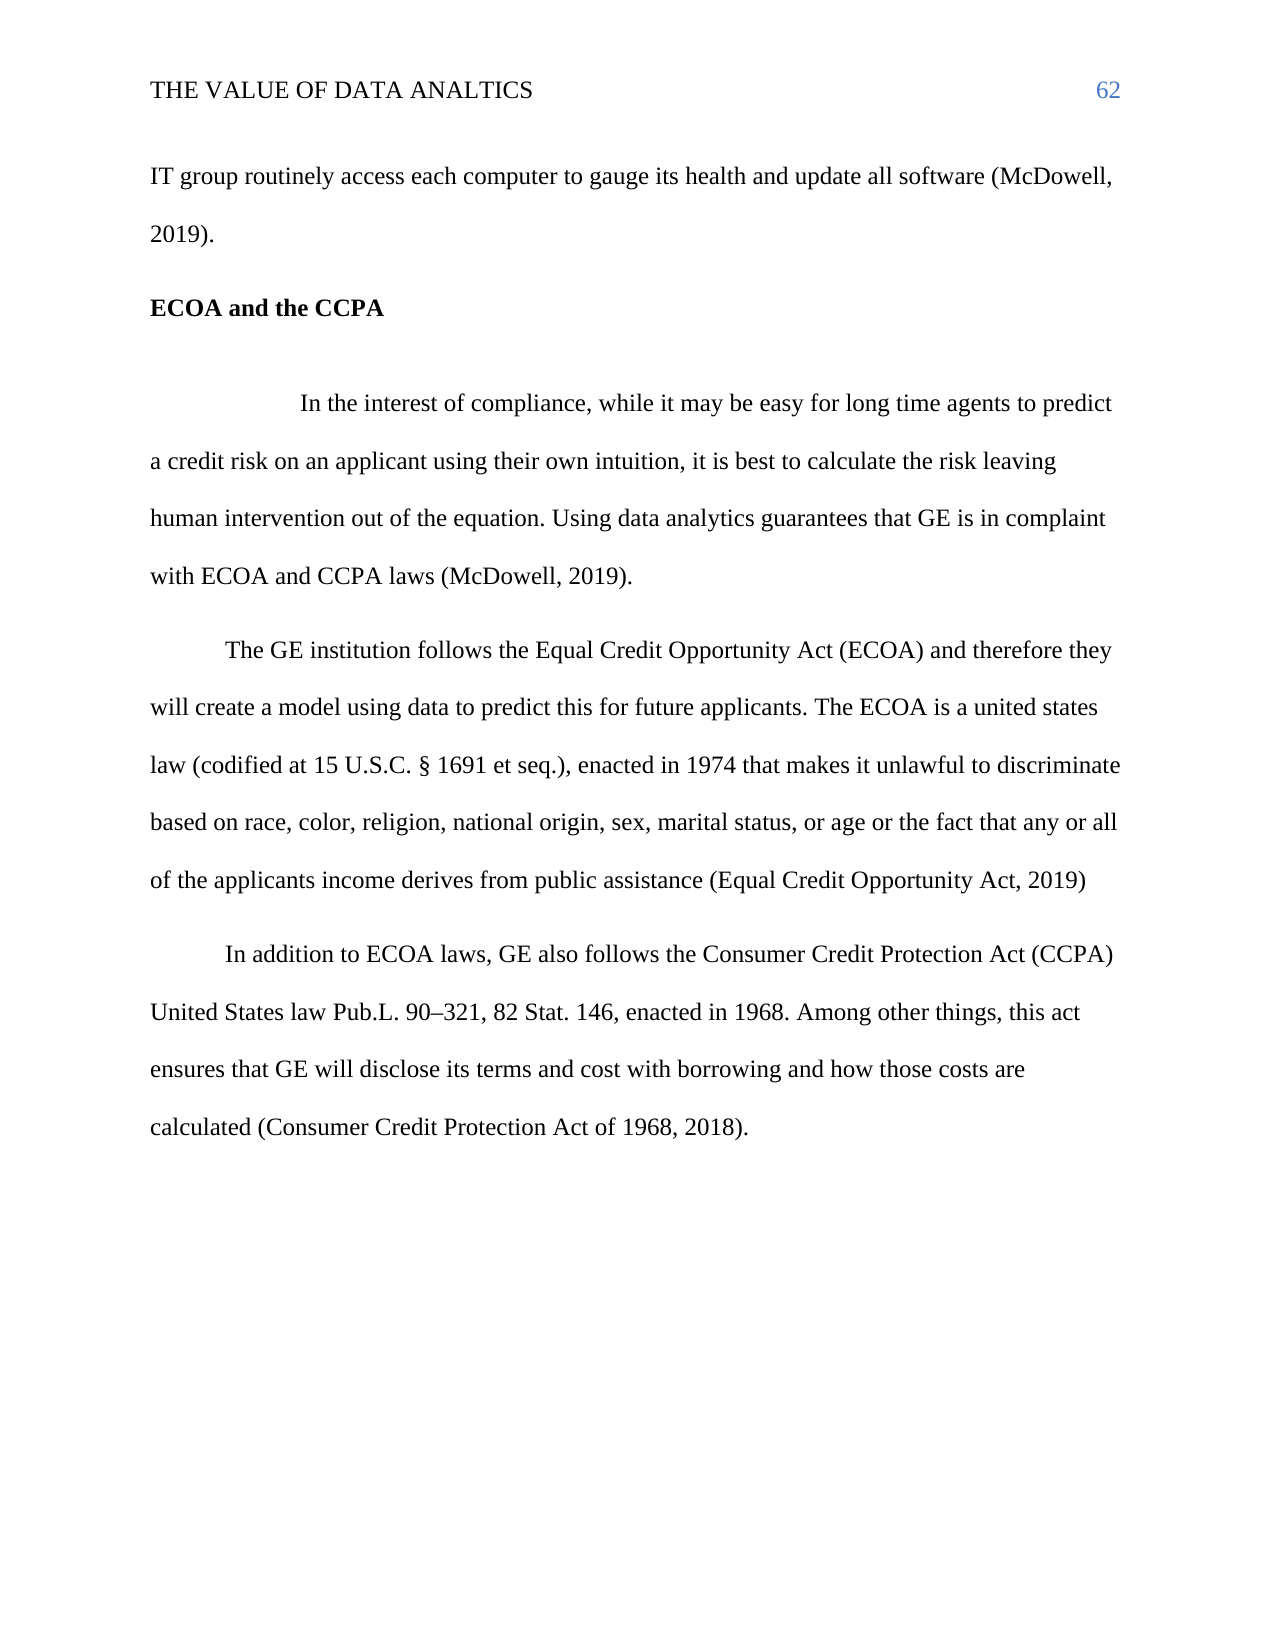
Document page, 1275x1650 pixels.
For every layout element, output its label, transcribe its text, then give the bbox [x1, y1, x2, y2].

text In addition to ECOA laws, GE also follows the Consumer Credit Protection Act (CCPA) United States law Pub.L. 90–321, 82 Stat. 146, enacted in 1968. Among other things, this act ensures that GE will disclose its terms and cost with borrowing and how those costs are calculated (Consumer Credit Protection Act of 1968, 2018). [150, 939, 1125, 1140]
text ECOA and the CCPA [150, 293, 1125, 322]
text The GE institution follows the Equal Credit Opportunity Act (ECOA) and therefore they will create a model using data to predict this for future applicants. The ECOA is a united states law (codified at 15 U.S.C. § 1691 et seq.), enacted in 1974 that makes it unlawful to discriminate based on race, color, religion, national origin, sex, marital status, or age or the fact that any or all of the applicants income derives from public assistance (Equal Credit Opportunity Act, 2019) [150, 635, 1125, 894]
text In the interest of compliance, while it may be easy for long time agents to predict a credit risk on an applicant using their own intuition, it is best to calculate the risk leaving human intervention out of the equation. Using data analytics guarantees that GE is in complaint with ECOA and CCPA laws (McDowell, 2019). [150, 388, 1125, 589]
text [150, 161, 1125, 247]
